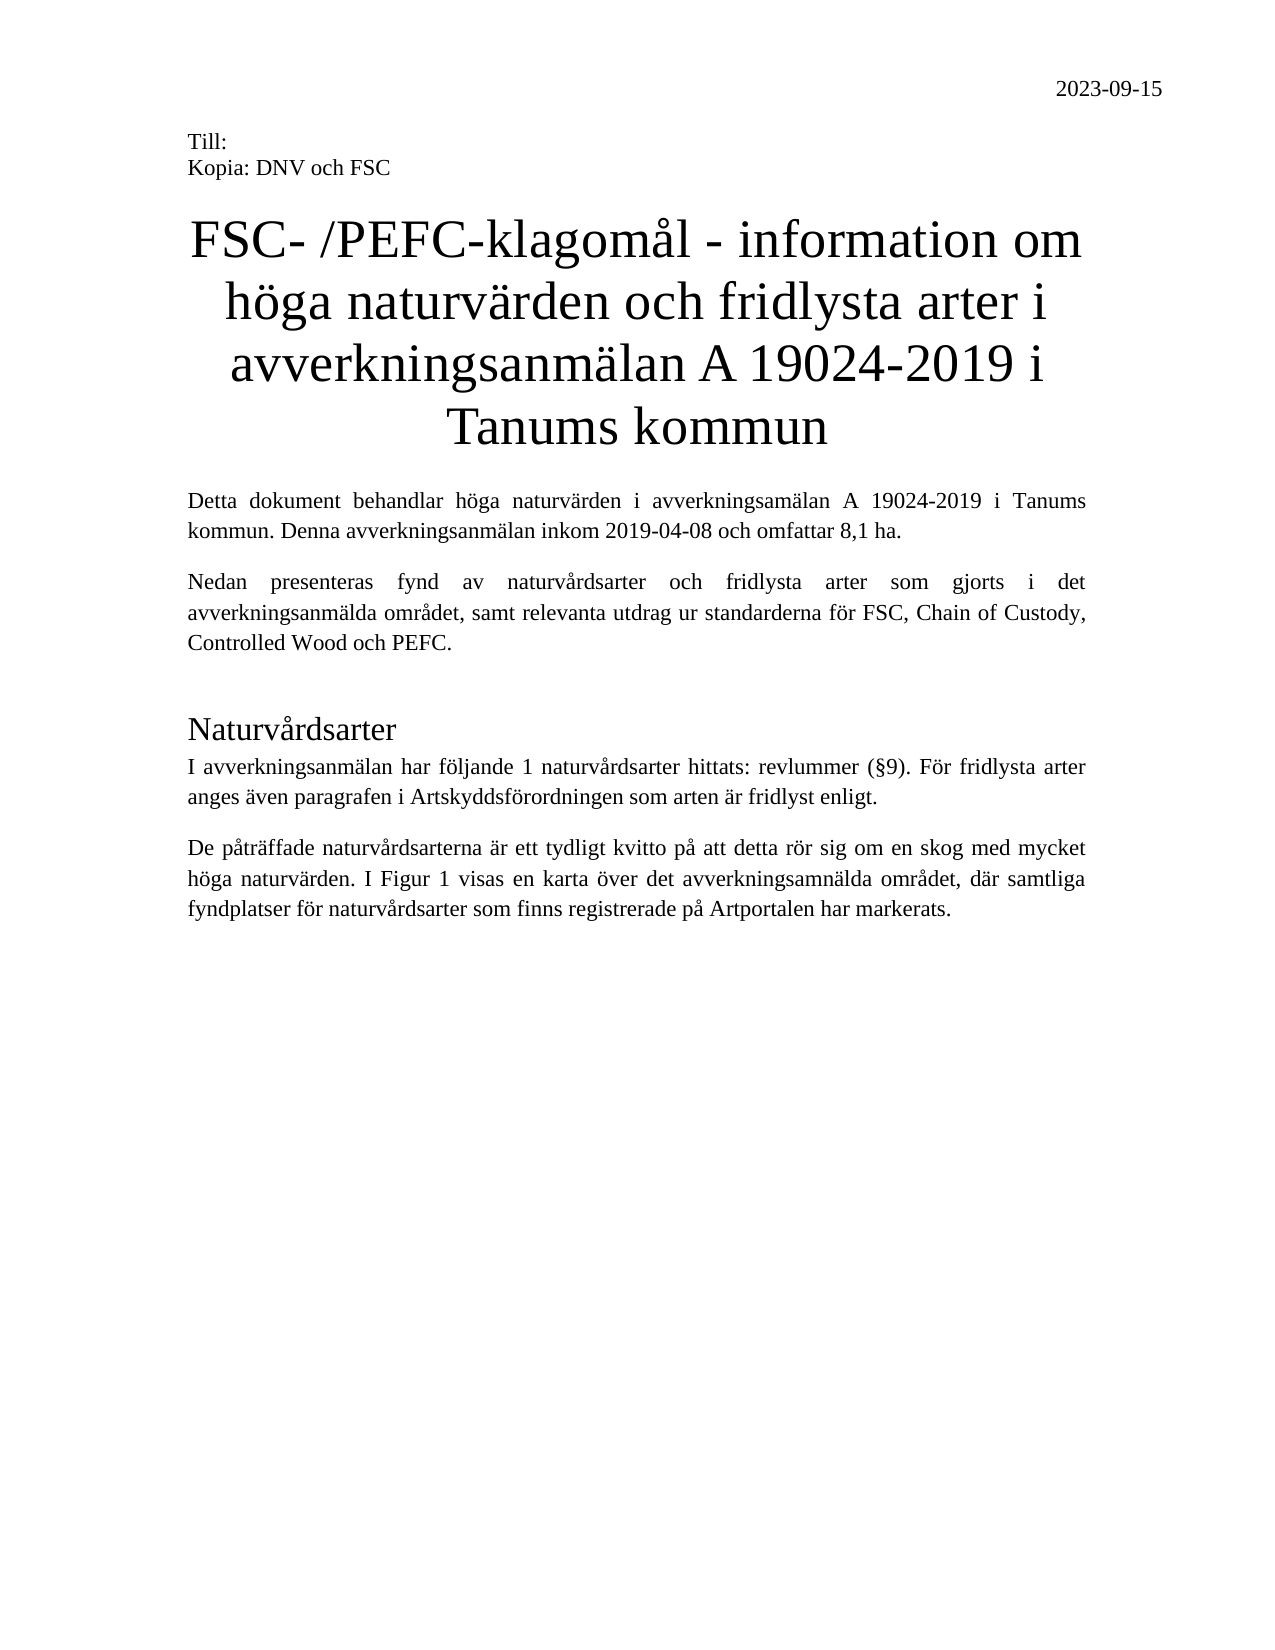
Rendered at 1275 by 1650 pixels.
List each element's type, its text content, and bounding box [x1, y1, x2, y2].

text Detta dokument behandlar höga naturvärden i avverkningsamälan A 19024-2019 i Tanums kommun. Denna avverkningsanmälan inkom 2019-04-08 och omfattar 8,1 ha. [187, 487, 1087, 544]
title FSC- /PEFC-klagomål - information om höga naturvärden och fridlysta arter i avverkningsanmälan A 19024-2019 i Tanums kommun [187, 207, 1087, 456]
text I avverkningsanmälan har följande 1 naturvårdsarter hittats: revlummer (§9). För fridlysta arter anges även paragrafen i Artskyddsförordningen som arten är fridlyst enligt. [187, 753, 1087, 810]
subtitle Naturvårdsarter [187, 709, 1087, 747]
text Nedan presenteras fynd av naturvårdsarter och fridlysta arter som gjorts i det avverkningsanmälda området, samt relevanta utdrag ur standarderna för FSC, Chain of Custody, Controlled Wood och PEFC. [187, 568, 1087, 655]
text De påträffade naturvårdsarterna är ett tydligt kvitto på att detta rör sig om en skog med mycket höga naturvärden. I Figur 1 visas en karta över det avverkningsamnälda området, där samtliga fyndplatser för naturvårdsarter som finns registrerade på Artportalen har markerats. [187, 834, 1087, 921]
